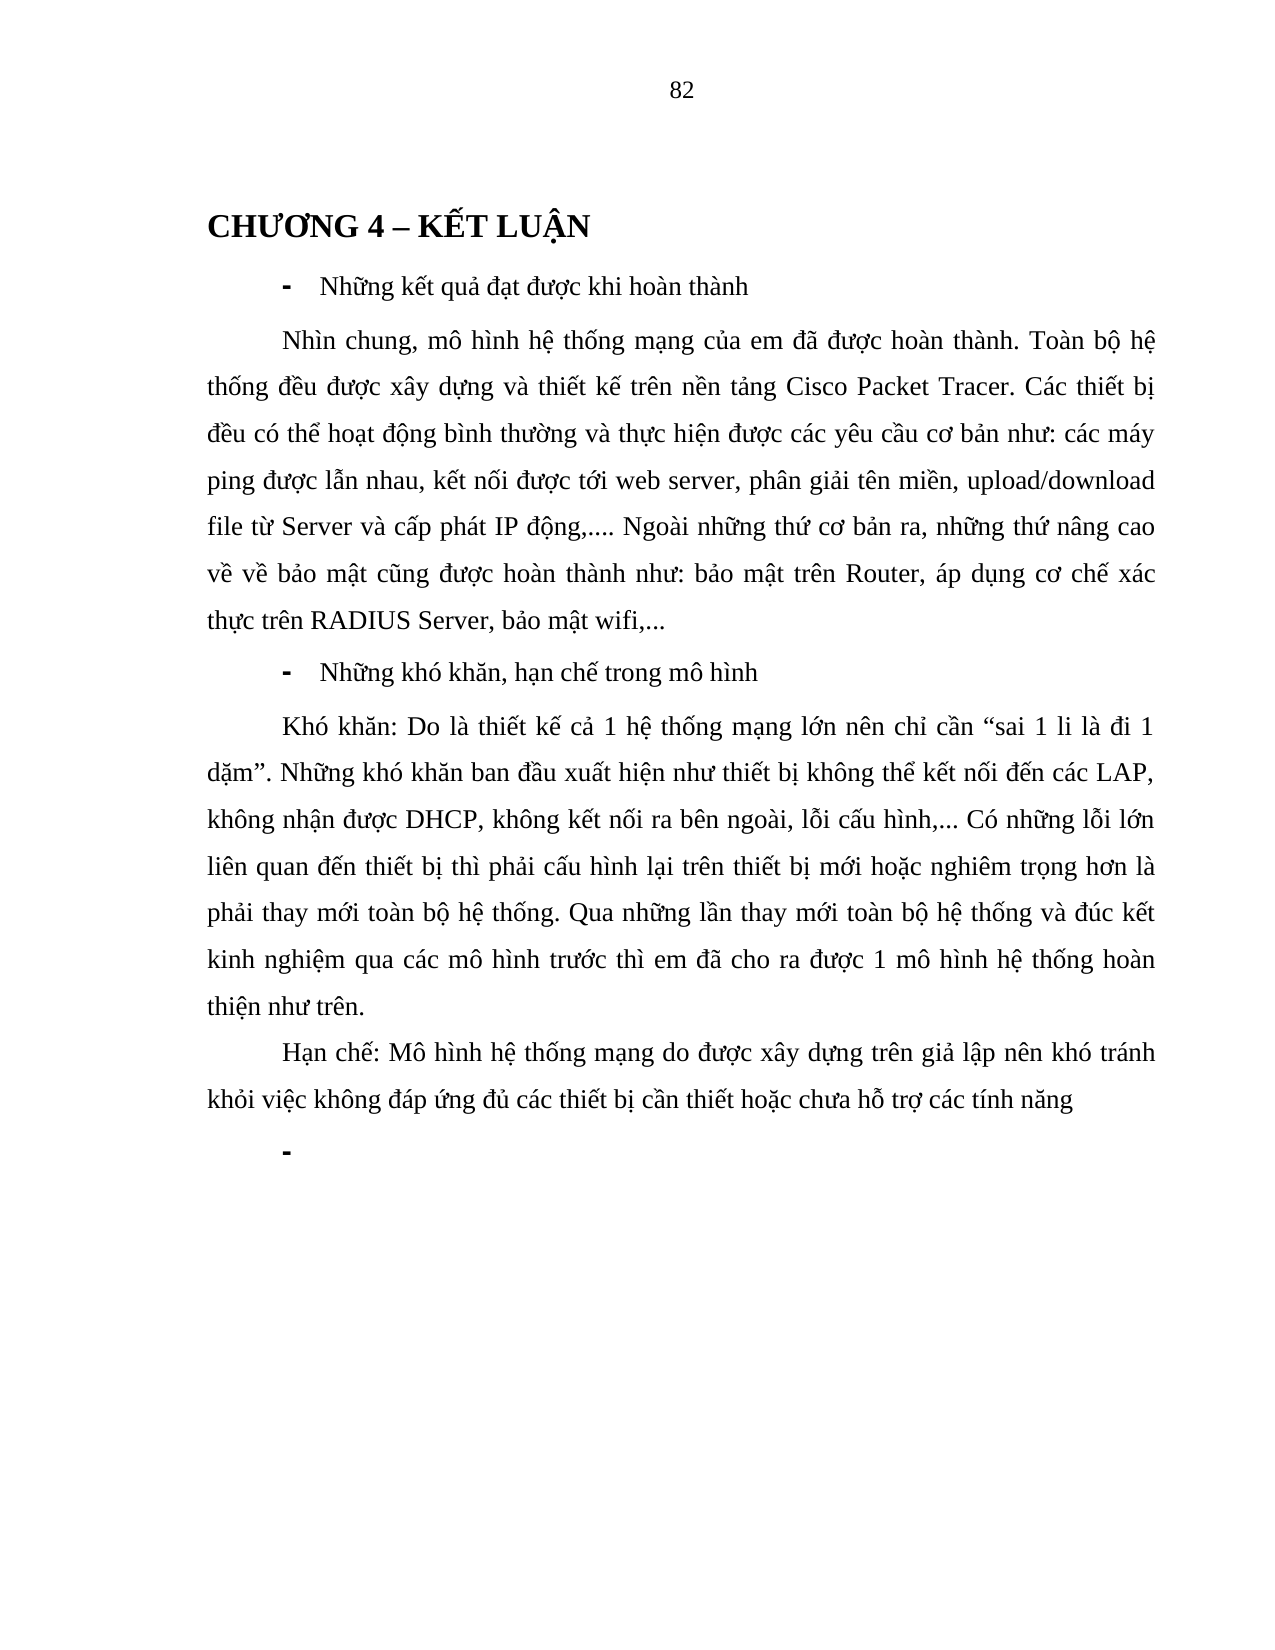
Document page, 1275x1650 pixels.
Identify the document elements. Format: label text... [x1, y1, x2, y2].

text Nhìn chung, mô hình hệ thống mạng của em đã được hoàn thành. Toàn bộ hệ thống đều được xây dựng và thiết kế trên nền tảng Cisco Packet Tracer. Các thiết bị đều có thể hoạt động bình thường và thực hiện được các yêu cầu cơ bản như: các máy ping được lẫn nhau, kết nối được tới web server, phân giải tên miền, upload/download file từ Server và cấp phát IP động,.... Ngoài những thứ cơ bản ra, những thứ nâng cao về về bảo mật cũng được hoàn thành như: bảo mật trên Router, áp dụng cơ chế xác thực trên RADIUS Server, bảo mật wifi,... [207, 324, 1157, 635]
text Hạn chế: Mô hình hệ thống mạng do được xây dựng trên giả lập nên khó tránh khỏi việc không đáp ứng đủ các thiết bị cần thiết hoặc chưa hỗ trợ các tính năng [207, 1037, 1157, 1114]
text CHƯƠNG 4 – KẾT LUẬN [207, 207, 1157, 245]
text Khó khăn: Do là thiết kế cả 1 hệ thống mạng lớn nên chỉ cần “sai 1 li là đi 1 dặm”. Những khó khăn ban đầu xuất hiện như thiết bị không thể kết nối đến các LAP, không nhận được DHCP, không kết nối ra bên ngoài, lỗi cấu hình,... Có những lỗi lớn liên quan đến thiết bị thì phải cấu hình lại trên thiết bị mới hoặc nghiêm trọng hơn là phải thay mới toàn bộ hệ thống. Qua những lần thay mới toàn bộ hệ thống và đúc kết kinh nghiệm qua các mô hình trước thì em đã cho ra được 1 mô hình hệ thống hoàn thiện như trên. [207, 710, 1157, 1021]
list Những khó khăn, hạn chế trong mô hình [282, 650, 1157, 690]
list Những kết quả đạt được khi hoàn thành [282, 264, 1157, 304]
